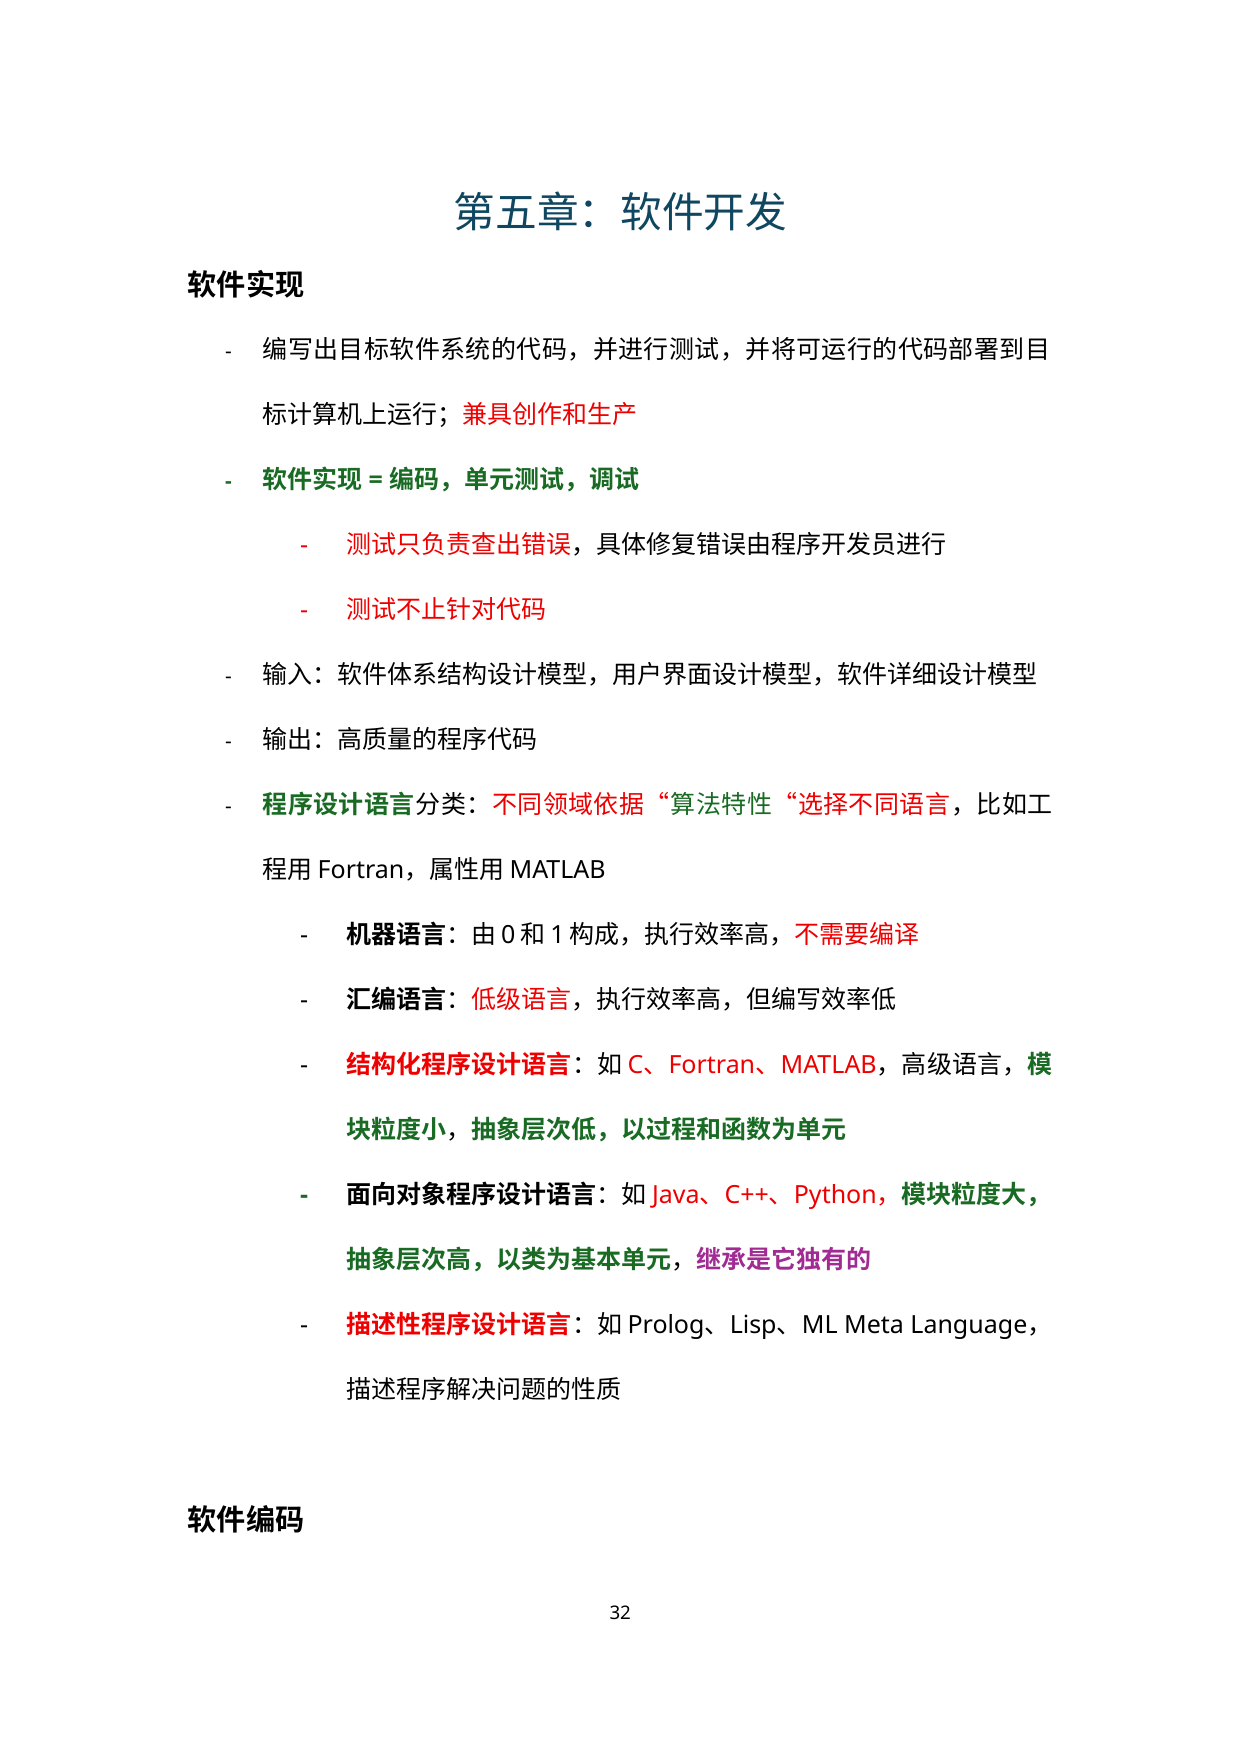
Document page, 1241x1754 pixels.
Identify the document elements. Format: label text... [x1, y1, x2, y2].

list 编写出目标软件系统的代码，并进行测试，并将可运行的代码部署到目标计算机上运行；兼具创作和生产 [225, 315, 1053, 445]
list 输出：高质量的程序代码 [225, 705, 1053, 770]
list 测试不止针对代码 [300, 575, 1053, 640]
list 程序设计语言分类：不同领域依据“算法特性“选择不同语言，比如工程用Fortran，属性用MATLAB [225, 770, 1053, 900]
list 面向对象程序设计语言：如Java、C++、Python，模块粒度大，抽象层次高，以类为基本单元，继承是它独有的 [300, 1160, 1053, 1290]
list 测试只负责查出错误，具体修复错误由程序开发员进行 [300, 510, 1053, 575]
list 机器语言：由0和1构成，执行效率高，不需要编译 [300, 900, 1053, 965]
text 软件实现 [187, 250, 1053, 315]
list 软件实现 = 编码，单元测试，调试 [225, 445, 1053, 510]
list 结构化程序设计语言：如C、Fortran、MATLAB，高级语言，模块粒度小，抽象层次低，以过程和函数为单元 [300, 1030, 1053, 1160]
list 汇编语言：低级语言，执行效率高，但编写效率低 [300, 965, 1053, 1030]
list 输入：软件体系结构设计模型，用户界面设计模型，软件详细设计模型 [225, 640, 1053, 705]
subtitle 第五章：软件开发 [187, 176, 1053, 241]
list 描述性程序设计语言：如Prolog、Lisp、ML Meta Language，描述程序解决问题的性质 [300, 1290, 1053, 1420]
text 软件编码 [187, 1485, 1053, 1550]
